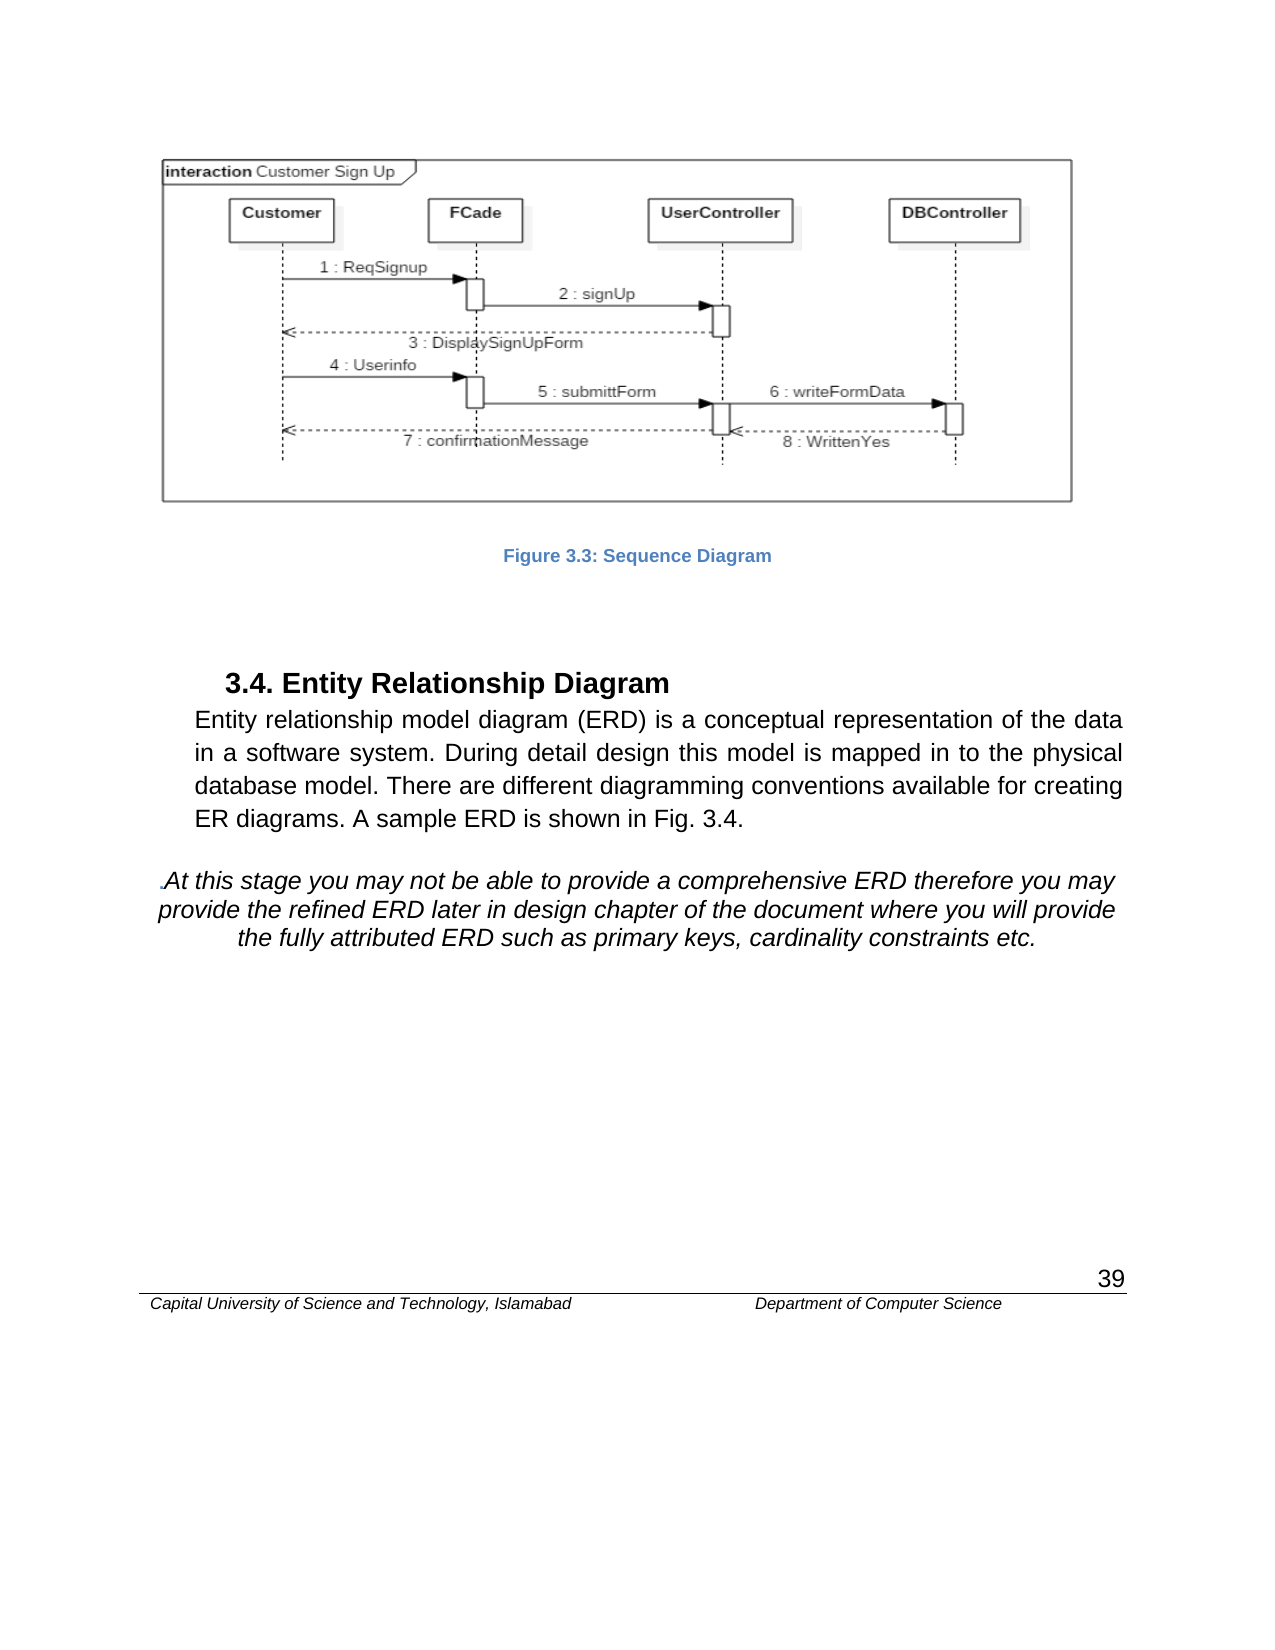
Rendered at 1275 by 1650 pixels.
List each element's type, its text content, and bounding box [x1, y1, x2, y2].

picture [150, 150, 1124, 546]
text Entity relationship model diagram (ERD) is a conceptual representation of the data in a software system. During detail design this model is mapped in to the physical database model. There are different diagramming conventions available for creating ER diagrams. A sample ERD is shown in Fig. 3.4. [194, 704, 1125, 832]
subtitle 3.4. Entity Relationship Diagram [225, 666, 1125, 699]
text Figure 3.3: Sequence Diagram [150, 545, 1125, 567]
text .At this stage you may not be able to provide a comprehensive ERD therefore you may provide the refined ERD later in design chapter of the document where you will provide the fully attributed ERD such as primary keys, cardinality constraints etc. [150, 866, 1125, 952]
